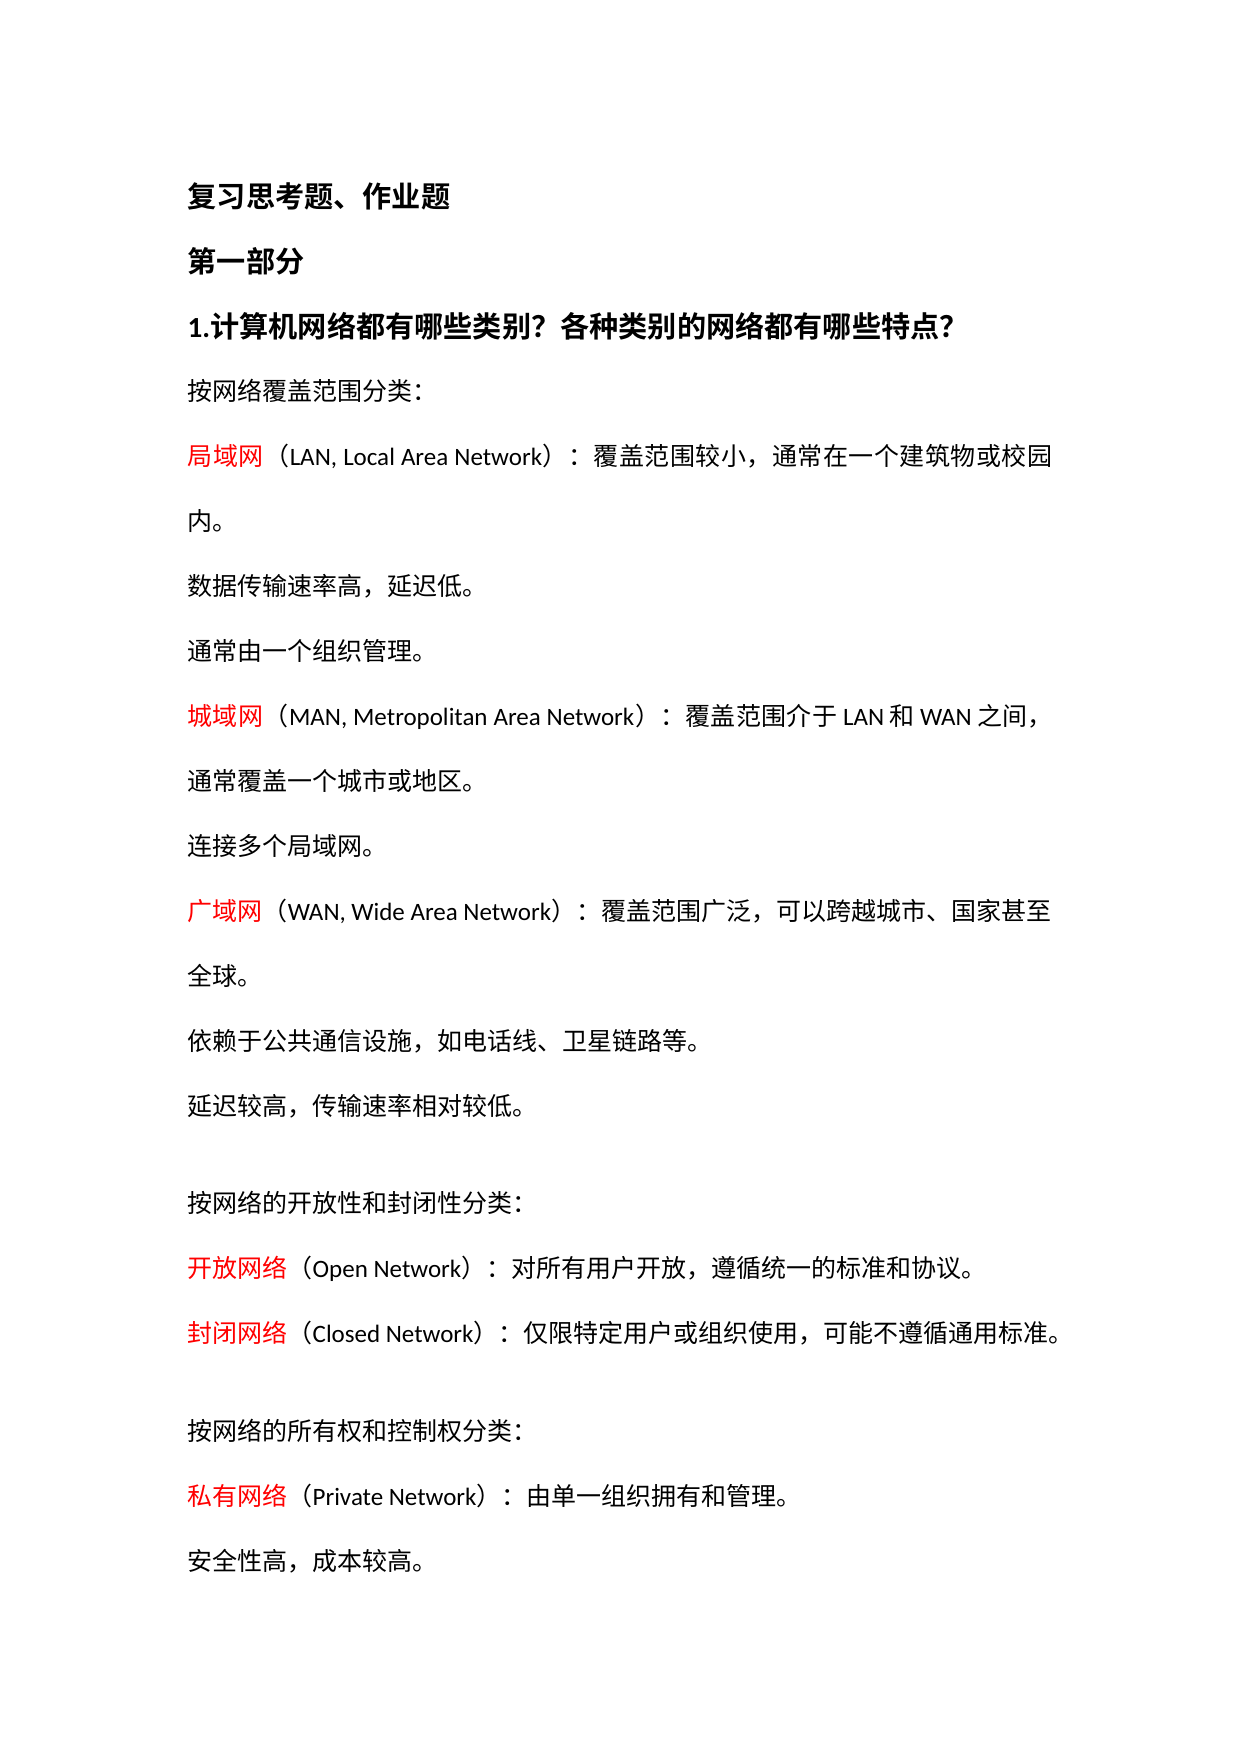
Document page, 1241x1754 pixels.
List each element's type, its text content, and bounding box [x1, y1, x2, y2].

text 1.计算机网络都有哪些类别？各种类别的网络都有哪些特点？ [187, 292, 1053, 357]
text 广域网（WAN, Wide Area Network）：覆盖范围广泛，可以跨越城市、国家甚至全球。 [187, 877, 1053, 1007]
text 依赖于公共通信设施，如电话线、卫星链路等。 [187, 1007, 1053, 1072]
text 延迟较高，传输速率相对较低。 [187, 1072, 1053, 1137]
text 连接多个局域网。 [187, 812, 1053, 877]
text 按网络的所有权和控制权分类： [187, 1397, 1053, 1462]
text 数据传输速率高，延迟低。 [187, 552, 1053, 617]
text 局域网（LAN, Local Area Network）：覆盖范围较小，通常在一个建筑物或校园内。 [187, 422, 1053, 552]
text 通常由一个组织管理。 [187, 617, 1053, 682]
text 城域网（MAN, Metropolitan Area Network）：覆盖范围介于LAN和WAN之间，通常覆盖一个城市或地区。 [187, 682, 1053, 812]
text 复习思考题、作业题 [187, 162, 1053, 227]
text 按网络覆盖范围分类： [187, 357, 1053, 422]
text 第一部分 [187, 227, 1053, 292]
text 安全性高，成本较高。 [187, 1527, 1053, 1592]
text 封闭网络（Closed Network）：仅限特定用户或组织使用，可能不遵循通用标准。 [187, 1299, 1053, 1364]
text 私有网络（Private Network）：由单一组织拥有和管理。 [187, 1462, 1053, 1527]
text 开放网络（Open Network）：对所有用户开放，遵循统一的标准和协议。 [187, 1234, 1053, 1299]
text 按网络的开放性和封闭性分类： [187, 1169, 1053, 1234]
